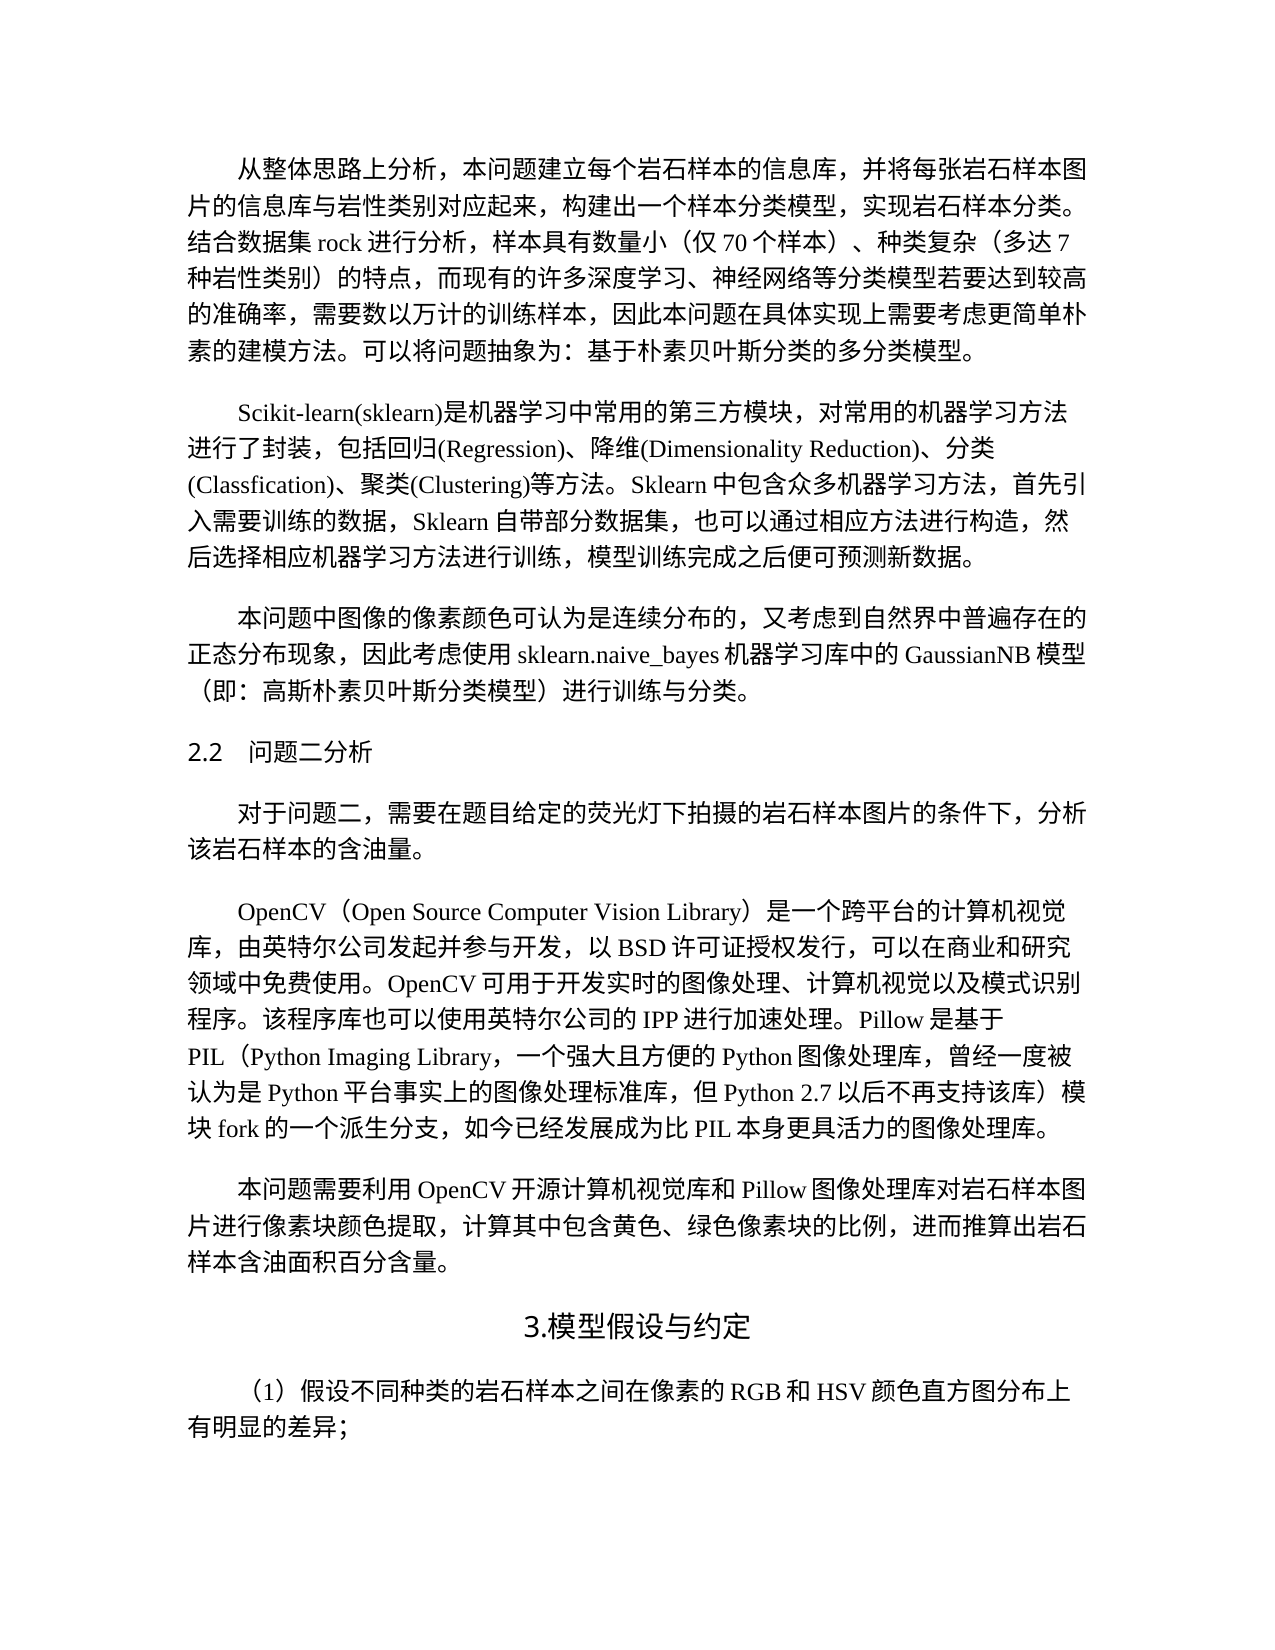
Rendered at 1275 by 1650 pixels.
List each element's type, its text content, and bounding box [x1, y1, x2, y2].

text 3.模型假设与约定 [187, 1304, 1087, 1346]
text 对于问题二，需要在题目给定的荧光灯下拍摄的岩石样本图片的条件下，分析该岩石样本的含油量。 [187, 794, 1087, 866]
text 本问题中图像的像素颜色可认为是连续分布的，又考虑到自然界中普遍存在的正态分布现象，因此考虑使用sklearn.naive_bayes机器学习库中的GaussianNB模型（即：高斯朴素贝叶斯分类模型）进行训练与分类。 [187, 599, 1087, 707]
text 从整体思路上分析，本问题建立每个岩石样本的信息库，并将每张岩石样本图片的信息库与岩性类别对应起来，构建出一个样本分类模型，实现岩石样本分类。结合数据集rock进行分析，样本具有数量小（仅70个样本）、种类复杂（多达7种岩性类别）的特点，而现有的许多深度学习、神经网络等分类模型若要达到较高的准确率，需要数以万计的训练样本，因此本问题在具体实现上需要考虑更简单朴素的建模方法。可以将问题抽象为：基于朴素贝叶斯分类的多分类模型。 [187, 150, 1087, 367]
text OpenCV（Open Source Computer Vision Library）是一个跨平台的计算机视觉库，由英特尔公司发起并参与开发，以BSD许可证授权发行，可以在商业和研究领域中免费使用。OpenCV可用于开发实时的图像处理、计算机视觉以及模式识别程序。该程序库也可以使用英特尔公司的IPP进行加速处理。Pillow是基于PIL（Python Imaging Library，一个强大且方便的Python图像处理库，曾经一度被认为是Python平台事实上的图像处理标准库，但Python 2.7以后不再支持该库）模块fork的一个派生分支，如今已经发展成为比PIL本身更具活力的图像处理库。 [187, 891, 1087, 1145]
text （1）假设不同种类的岩石样本之间在像素的RGB和HSV颜色直方图分布上有明显的差异； [187, 1371, 1087, 1444]
text Scikit-learn(sklearn)是机器学习中常用的第三方模块，对常用的机器学习方法进行了封装，包括回归(Regression)、降维(Dimensionality Reduction)、分类(Classfication)、聚类(Clustering)等方法。Sklearn中包含众多机器学习方法，首先引入需要训练的数据，Sklearn自带部分数据集，也可以通过相应方法进行构造，然后选择相应机器学习方法进行训练，模型训练完成之后便可预测新数据。 [187, 392, 1087, 574]
text 2.2 问题二分析 [187, 732, 1087, 769]
text 本问题需要利用OpenCV开源计算机视觉库和Pillow图像处理库对岩石样本图片进行像素块颜色提取，计算其中包含黄色、绿色像素块的比例，进而推算出岩石样本含油面积百分含量。 [187, 1170, 1087, 1279]
